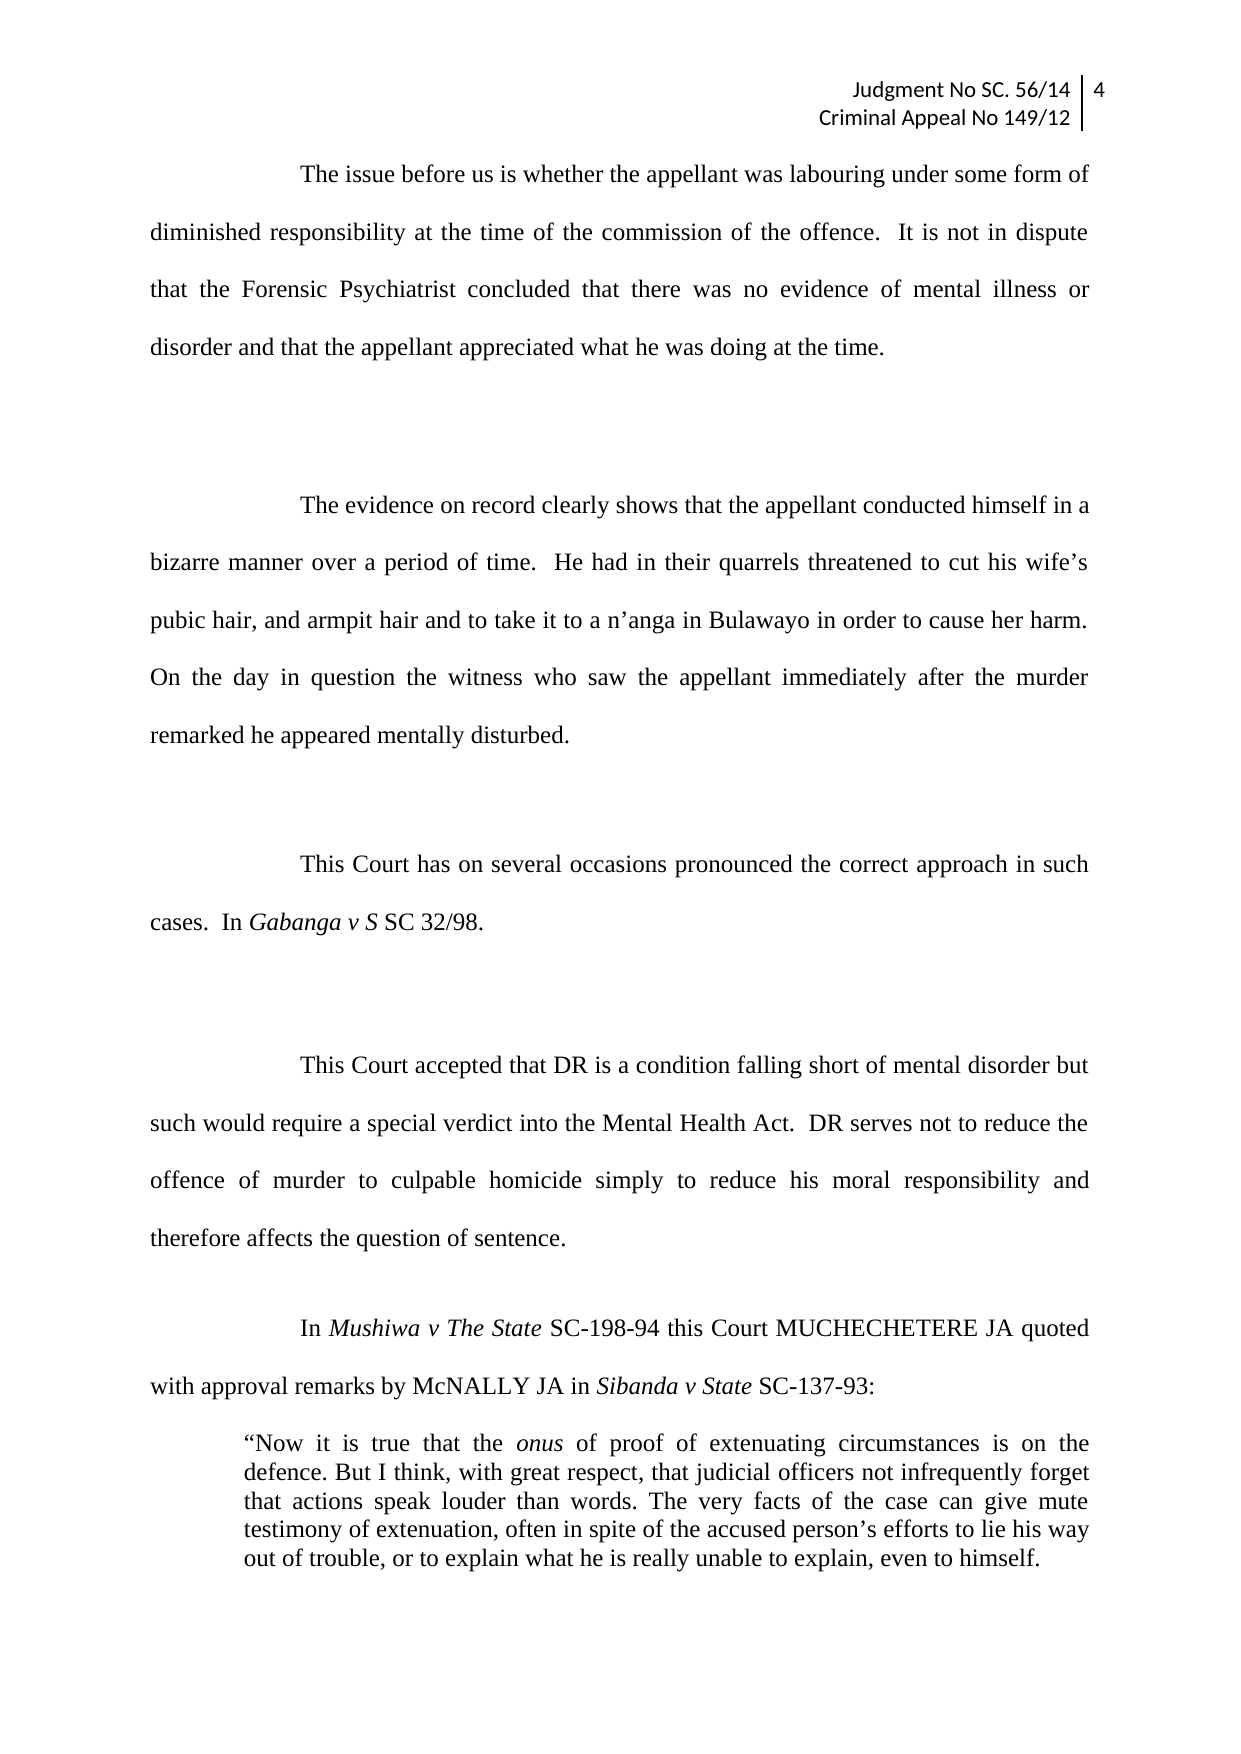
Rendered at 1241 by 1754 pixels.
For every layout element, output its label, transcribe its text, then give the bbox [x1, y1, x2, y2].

text This Court accepted that DR is a condition falling short of mental disorder but such would require a special verdict into the Mental Health Act. DR serves not to reduce the offence of murder to culpable homicide simply to reduce his moral responsibility and therefore affects the question of sentence. [150, 1050, 1090, 1252]
text The evidence on record clearly shows that the appellant conducted himself in a bizarre manner over a period of time. He had in their quarrels threatened to cut his wife’s pubic hair, and armpit hair and to take it to a n’anga in Bulawayo in order to cause her harm. On the day in question the witness who saw the appellant immediately after the murder remarked he appeared mentally disturbed. [150, 490, 1090, 748]
text In Mushiwa v The State SC-198-94 this Court MUCHECHETERE JA quoted with approval remarks by McNALLY JA in Sibanda v State SC-137-93: [150, 1313, 1090, 1399]
text “Now it is true that the onus of proof of extenuating circumstances is on the defence. But I think, with great respect, that judicial officers not infrequently forget that actions speak louder than words. The very facts of the case can give mute testimony of extenuation, often in spite of the accused person’s efforts to lie his way out of trouble, or to explain what he is really unable to explain, even to himself. [150, 1428, 1090, 1572]
text The issue before us is whether the appellant was labouring under some form of diminished responsibility at the time of the commission of the offence. It is not in dispute that the Forensic Psychiatrist concluded that there was no evidence of mental illness or disorder and that the appellant appreciated what he was doing at the time. [150, 159, 1090, 360]
text This Court has on several occasions pronounced the correct approach in such cases. In Gabanga v S SC 32/98. [150, 849, 1090, 935]
